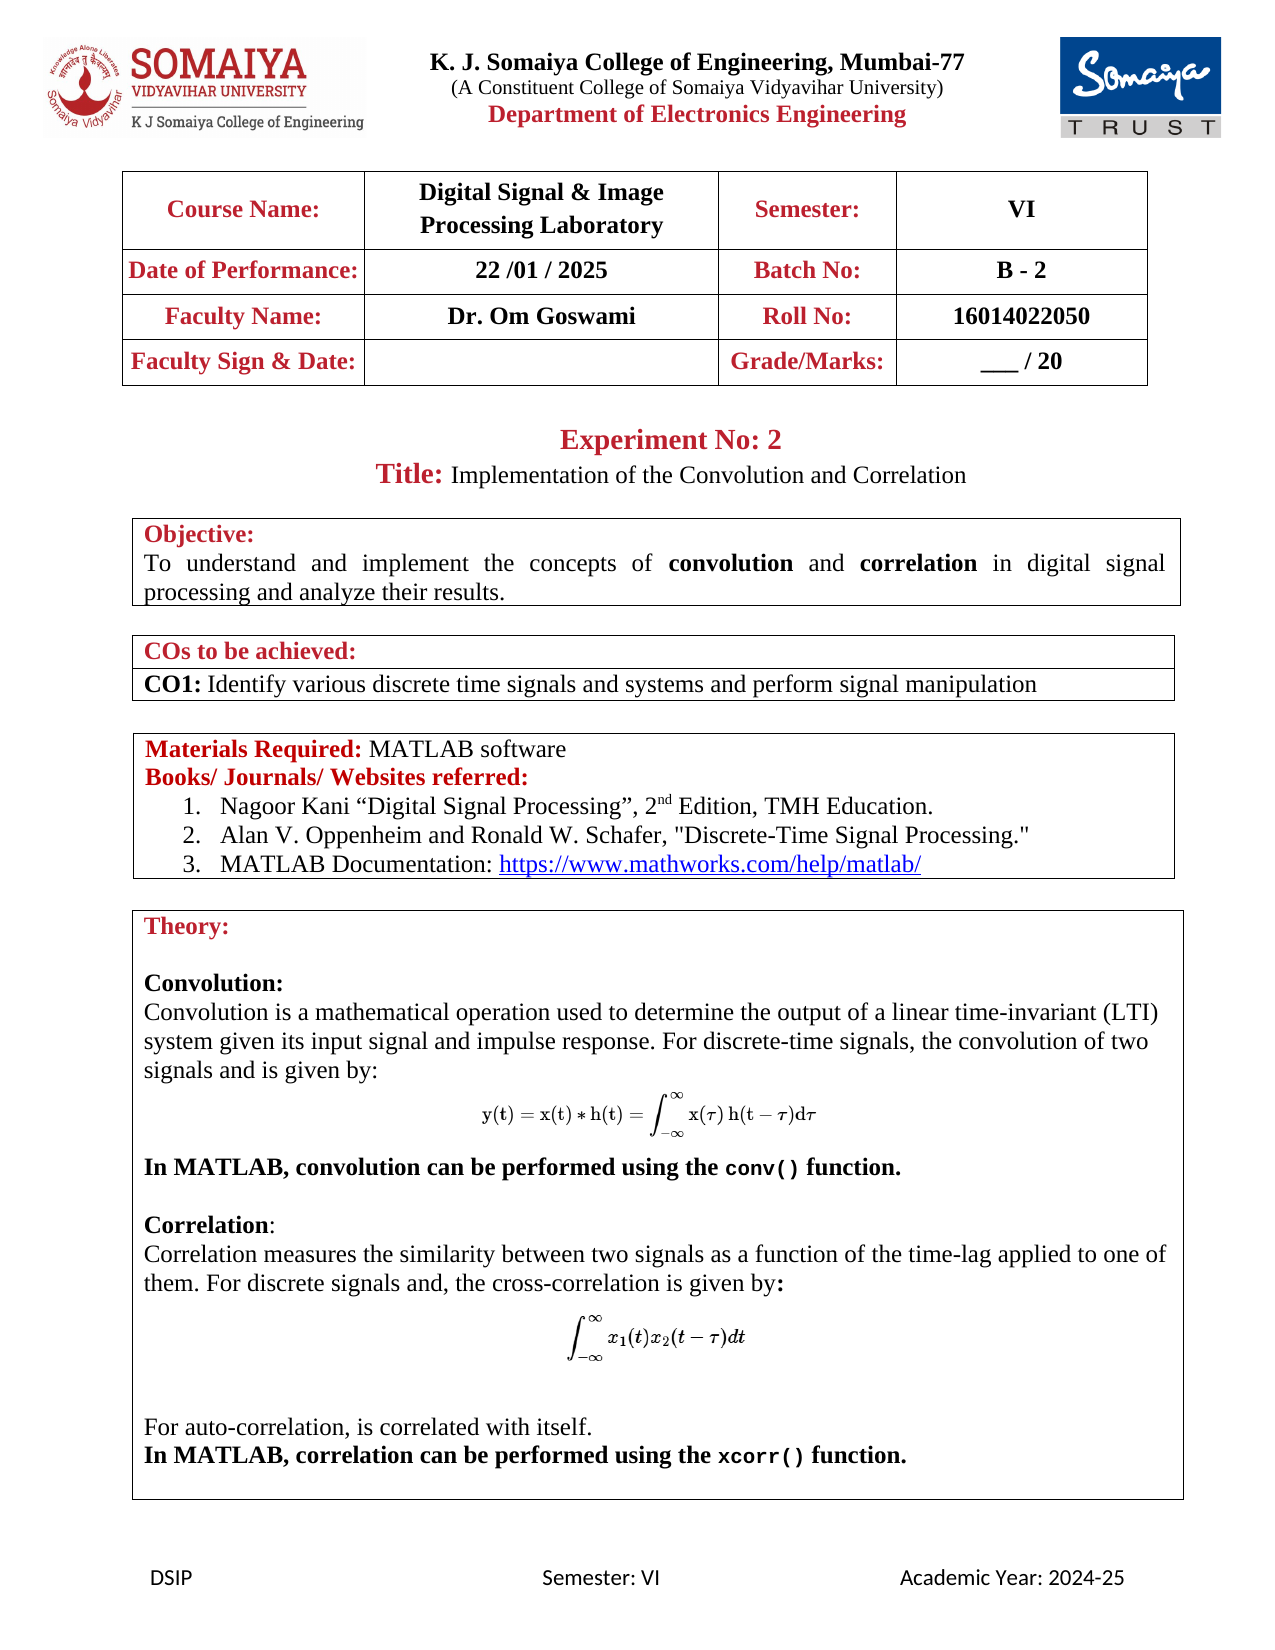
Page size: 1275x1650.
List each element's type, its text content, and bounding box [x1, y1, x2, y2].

table_cell Roll No: [719, 295, 896, 339]
picture [565, 1302, 747, 1368]
table_header Theory: Convolution: Convolution is a mathematical operation used to determine the output of a linear time-invariant (LTI) system given its input signal and impulse response. For discrete-time signals, the convolution of two signals and is given by: In MATLAB, convolution can be performed using the conv() function. Correlation: Correlation measures the similarity between two signals as a function of the time-lag applied to one of them. For discrete signals and, the cross-correlation is given by: For auto-correlation, is correlated with itself. In MATLAB, correlation can be performed using the xcorr() function. [133, 911, 1183, 1499]
table_cell Faculty Name: [123, 295, 364, 339]
table_header COs to be achieved: [133, 636, 1174, 668]
table_cell [365, 340, 718, 384]
table_header Objective: To understand and implement the concepts of convolution and correlation in digital signal processing and analyze their results. [133, 519, 1180, 605]
table_cell ___ / 20 [897, 340, 1147, 384]
table_cell Grade/Marks: [719, 340, 896, 384]
table_cell Faculty Sign & Date: [123, 340, 364, 384]
table_header Course Name: [123, 172, 364, 249]
table_cell CO1: Identify various discrete time signals and systems and perform signal manipulation [133, 669, 1174, 700]
table_cell Batch No: [719, 250, 896, 294]
picture [42, 37, 367, 138]
table_cell 16014022050 [897, 295, 1147, 339]
table_cell 22 /01 / 2025 [365, 250, 718, 294]
table_header Digital Signal & Image Processing Laboratory [365, 172, 718, 249]
table_cell Dr. Om Goswami [365, 295, 718, 339]
table_header Semester: [719, 172, 896, 249]
picture [471, 1083, 844, 1152]
table_cell Date of Performance: [123, 250, 364, 294]
table_cell B - 2 [897, 250, 1147, 294]
text Title: Implementation of the Convolution and Correlation [76, 456, 1266, 489]
table_header Materials Required: MATLAB software Books/ Journals/ Websites referred: Nagoor Kani “Digital Signal Processing”, 2nd Edition, TMH Education. Alan V. Oppenheim and Ronald W. Schafer, "Discrete-Time Signal Processing." MATLAB Documentation: https://www.mathworks.com/help/matlab/ [134, 734, 1174, 877]
picture [1060, 37, 1222, 138]
text Experiment No: 2 [76, 422, 1266, 456]
table_header VI [897, 172, 1147, 249]
